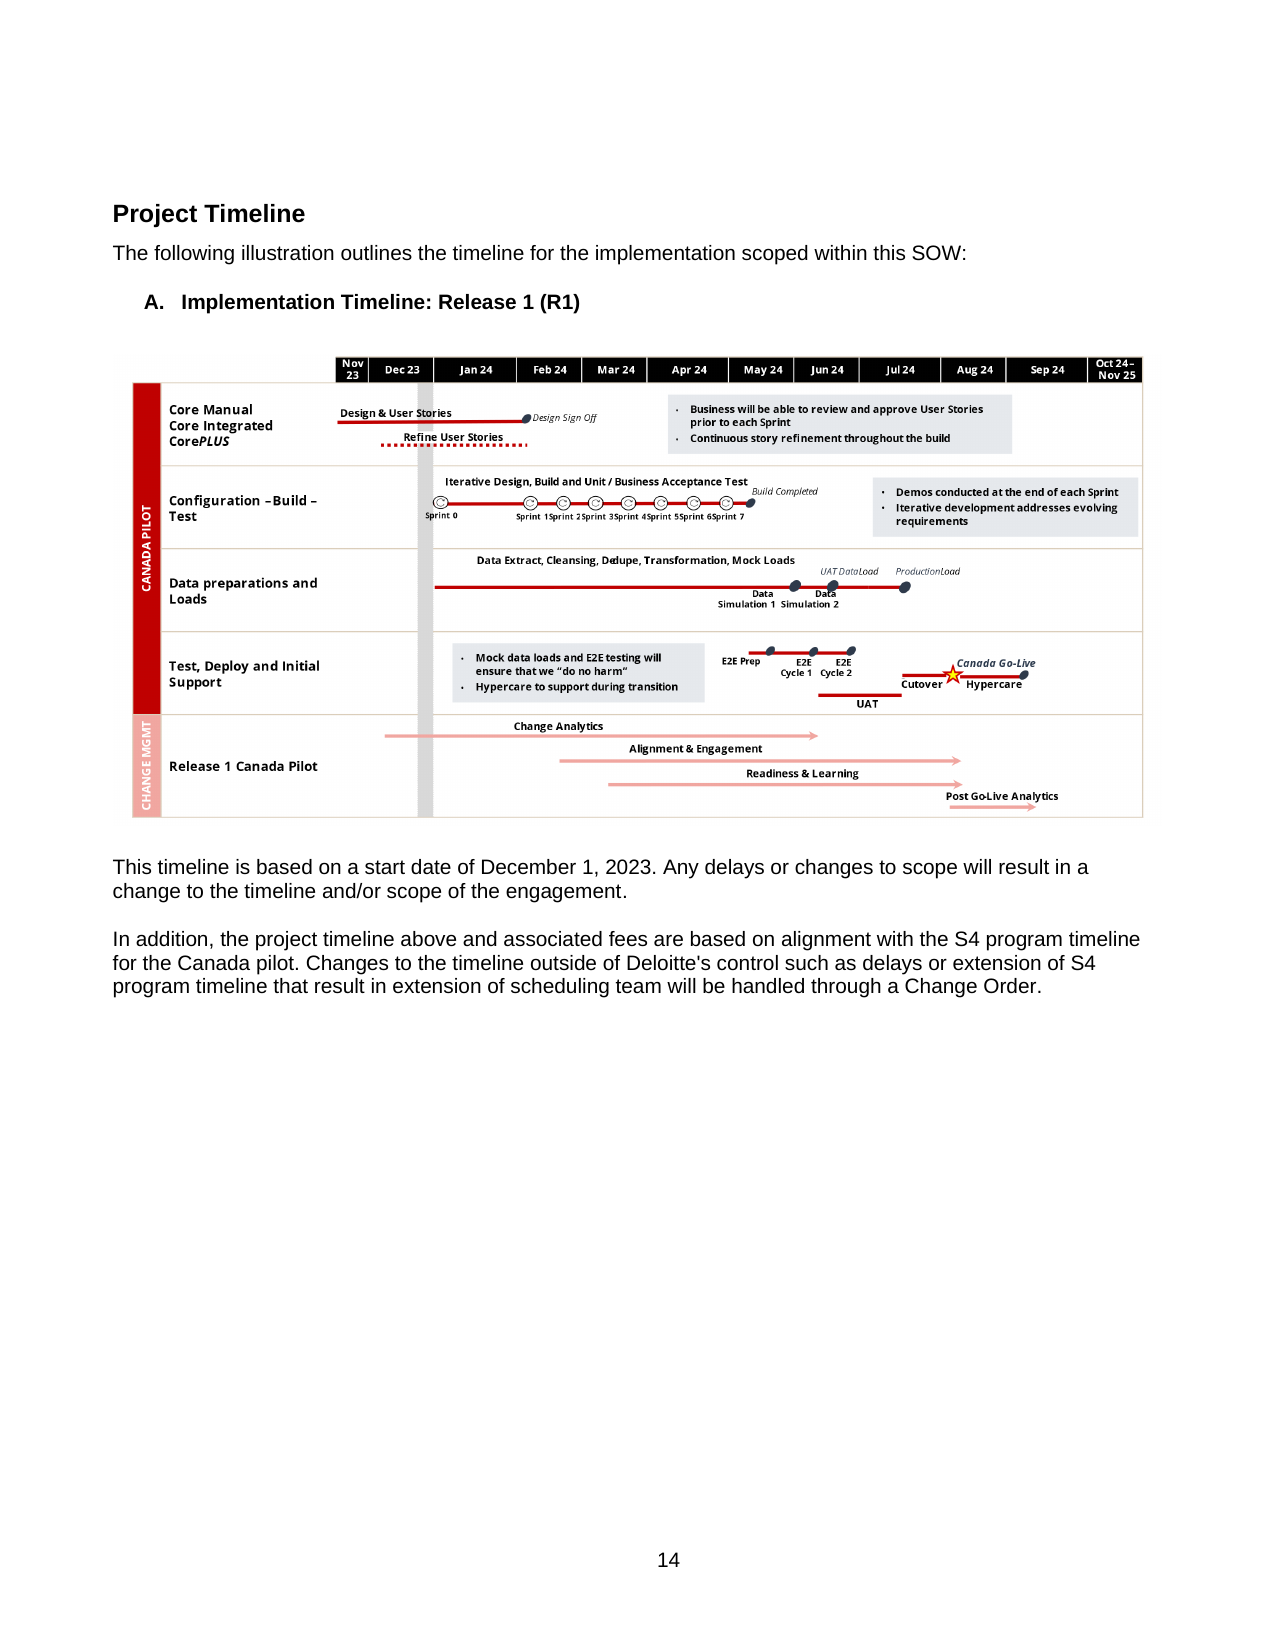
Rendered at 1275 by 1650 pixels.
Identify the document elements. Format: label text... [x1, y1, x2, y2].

text In addition, the project timeline above and associated fees are based on alignment with the S4 program timeline for the Canada pilot. Changes to the timeline outside of Deloitte's control such as delays or extension of S4 program timeline that result in extension of scheduling team will be handled through a Change Order. [112, 926, 1162, 998]
text This timeline is based on a start date of December 1, 2023. Any delays or changes to scope will result in a change to the timeline and/or scope of the engagement. [112, 854, 1162, 902]
subtitle Project Timeline [112, 199, 1162, 228]
text The following illustration outlines the timeline for the implementation scoped within this SOW: [112, 241, 1162, 264]
picture [112, 354, 1163, 826]
subtitle Implementation Timeline: Release 1 (R1) [144, 289, 1162, 313]
